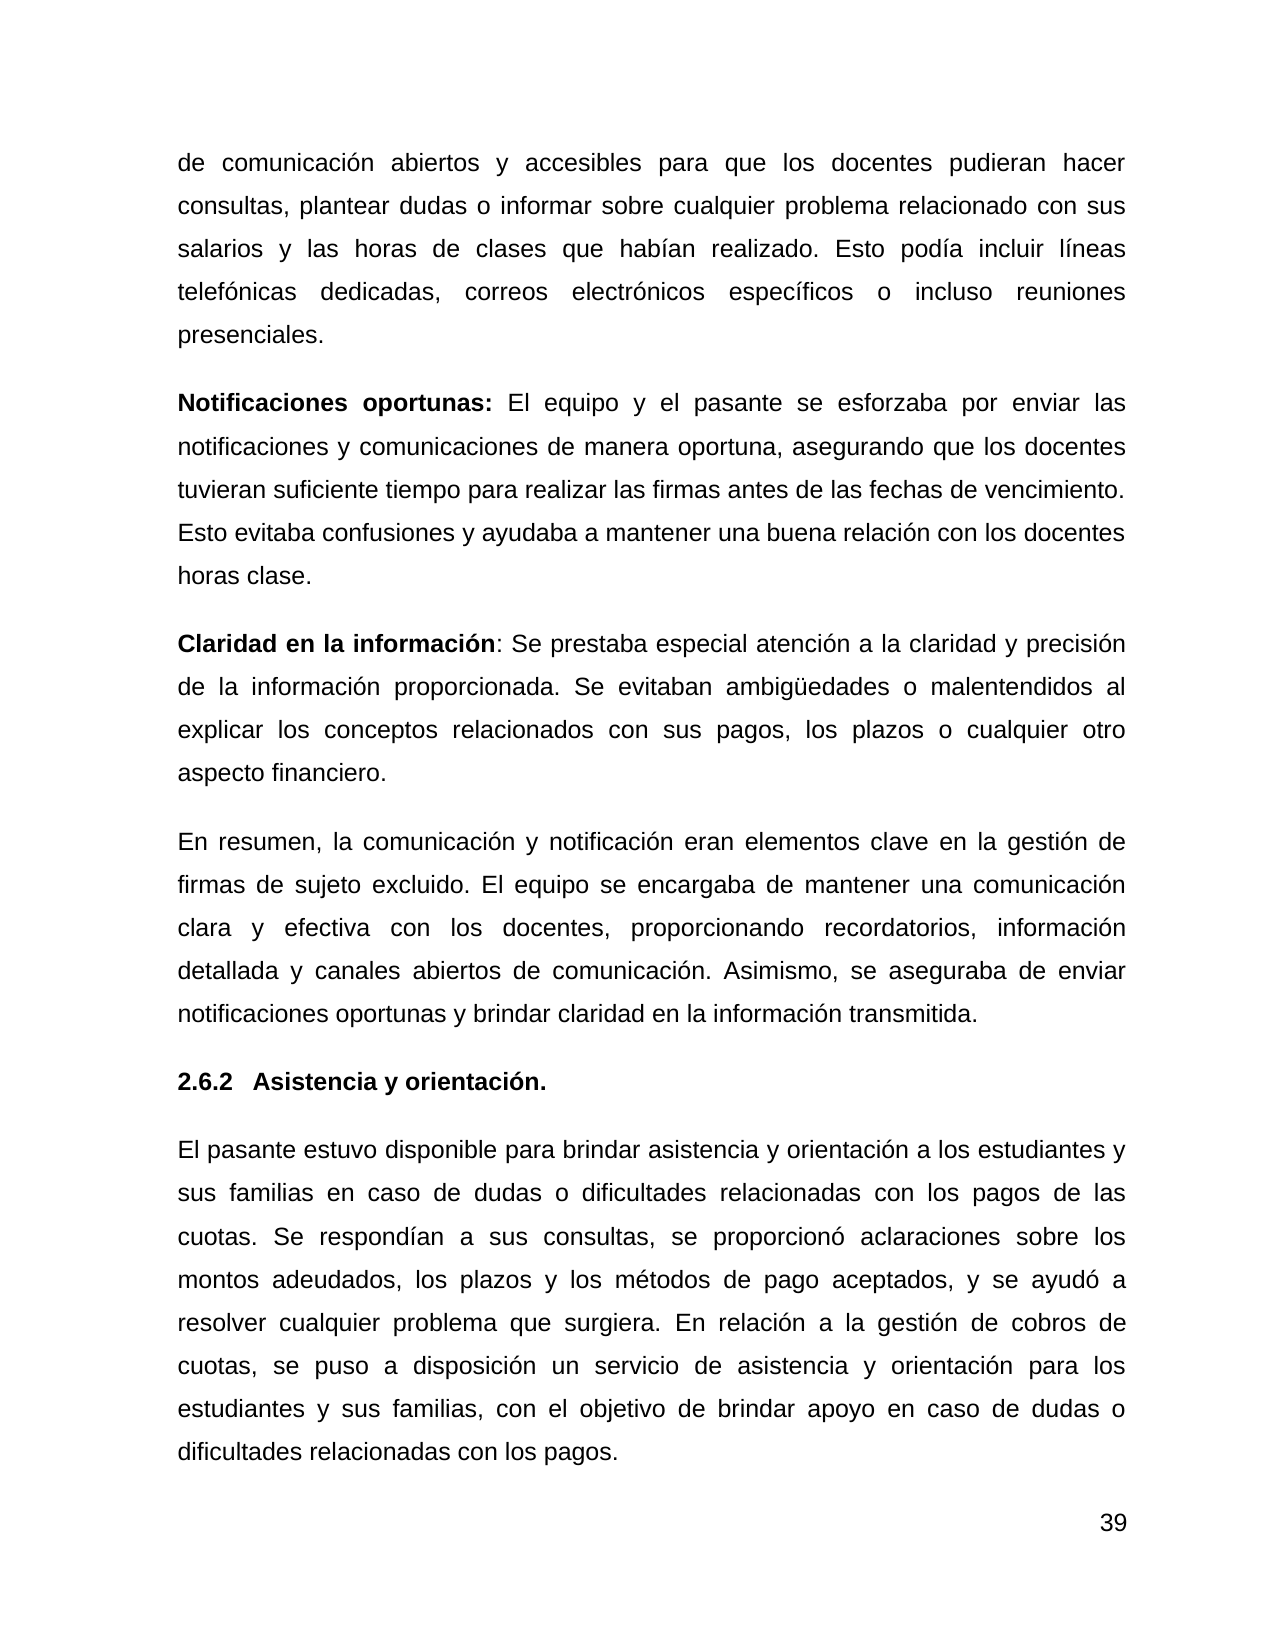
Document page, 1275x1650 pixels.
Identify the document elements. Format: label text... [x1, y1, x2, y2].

text El pasante estuvo disponible para brindar asistencia y orientación a los estudiantes y sus familias en caso de dudas o dificultades relacionadas con los pagos de las cuotas. Se respondían a sus consultas, se proporcionó aclaraciones sobre los montos adeudados, los plazos y los métodos de pago aceptados, y se ayudó a resolver cualquier problema que surgiera. En relación a la gestión de cobros de cuotas, se puso a disposición un servicio de asistencia y orientación para los estudiantes y sus familias, con el objetivo de brindar apoyo en caso de dudas o dificultades relacionadas con los pagos. [177, 1135, 1127, 1466]
subtitle Asistencia y orientación. [177, 1067, 1127, 1096]
text En resumen, la comunicación y notificación eran elementos clave en la gestión de firmas de sujeto excluido. El equipo se encargaba de mantener una comunicación clara y efectiva con los docentes, proporcionando recordatorios, información detallada y canales abiertos de comunicación. Asimismo, se aseguraba de enviar notificaciones oportunas y brindar claridad en la información transmitida. [177, 826, 1127, 1028]
text Claridad en la información: Se prestaba especial atención a la claridad y precisión de la información proporcionada. Se evitaban ambigüedades o malentendidos al explicar los conceptos relacionados con sus pagos, los plazos o cualquier otro aspecto financiero. [177, 629, 1127, 787]
text Notificaciones oportunas: El equipo y el pasante se esforzaba por enviar las notificaciones y comunicaciones de manera oportuna, asegurando que los docentes tuvieran suficiente tiempo para realizar las firmas antes de las fechas de vencimiento. Esto evitaba confusiones y ayudaba a mantener una buena relación con los docentes horas clase. [177, 388, 1127, 589]
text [177, 148, 1127, 349]
